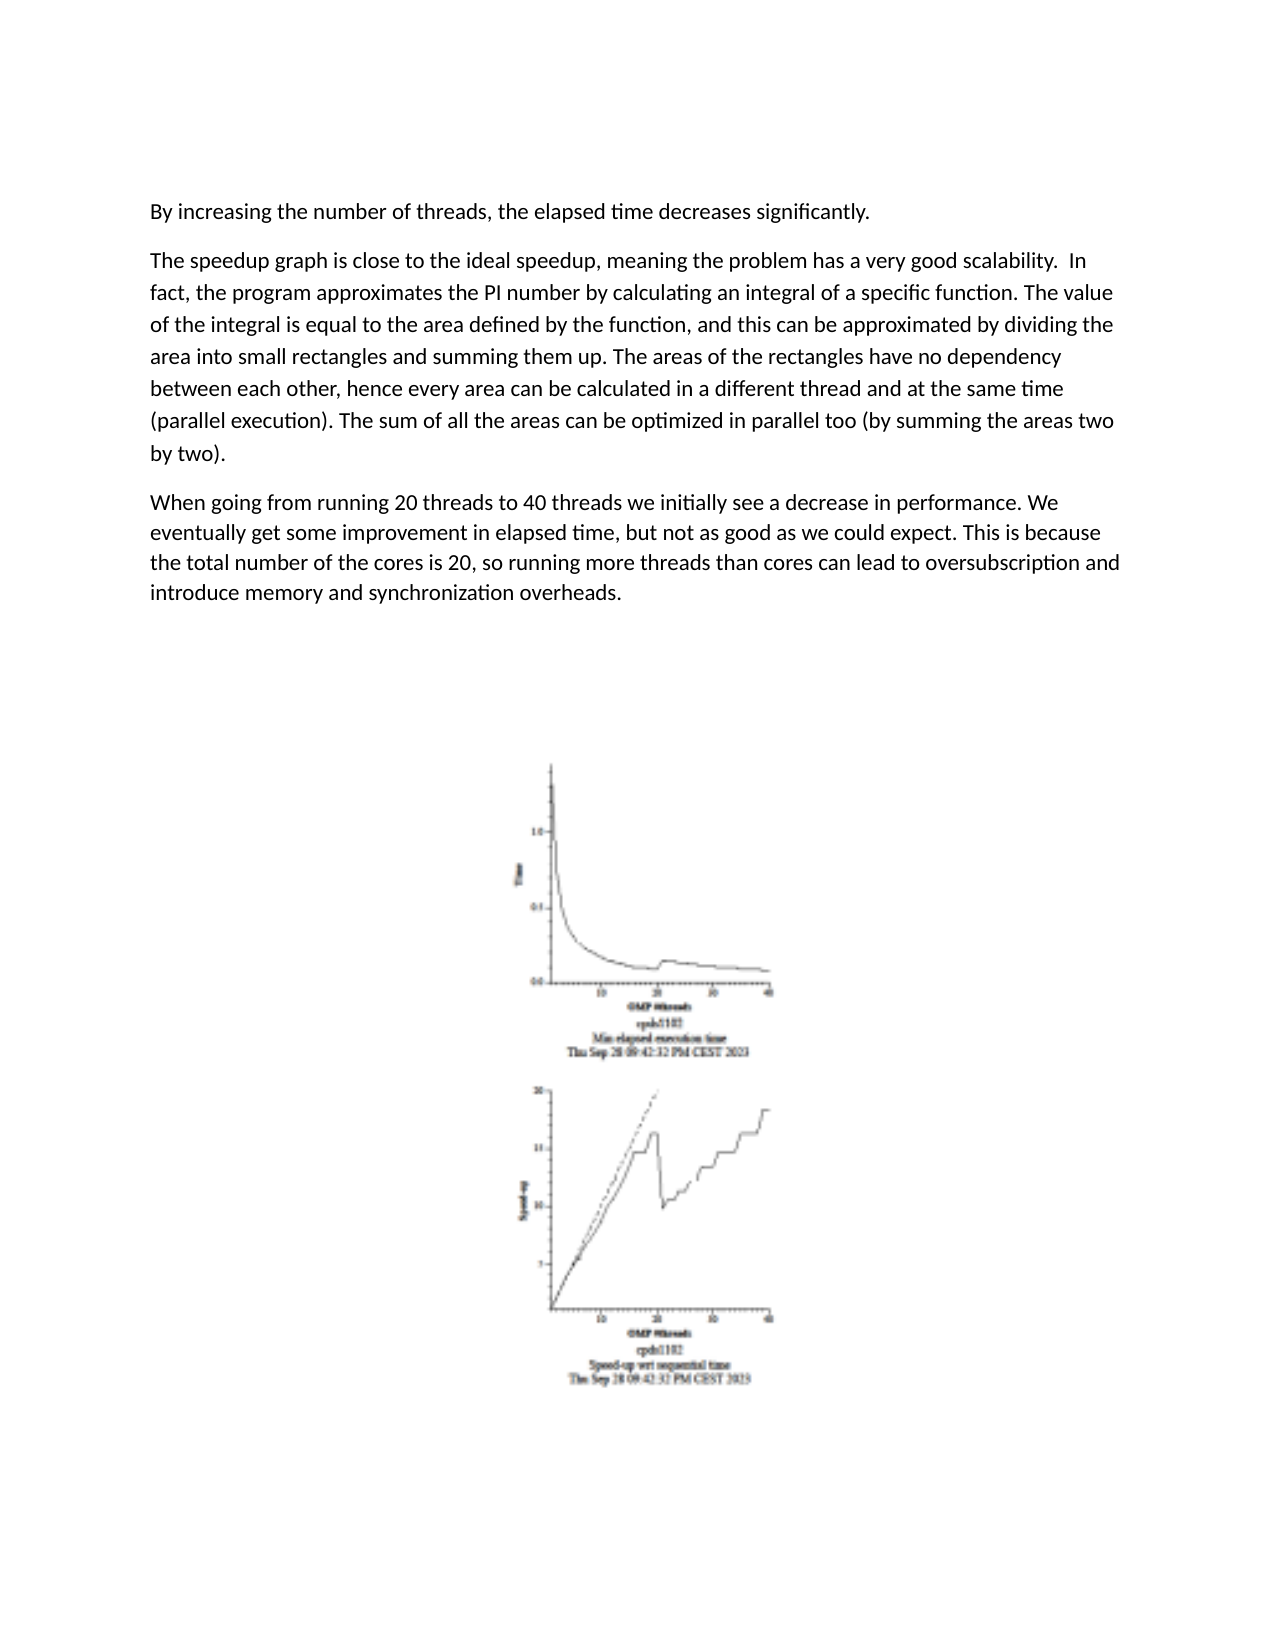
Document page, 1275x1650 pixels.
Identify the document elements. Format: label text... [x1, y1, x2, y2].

text The speedup graph is close to the ideal speedup, meaning the problem has a very good scalability. In fact, the program approximates the PI number by calculating an integral of a specific function. The value of the integral is equal to the area defined by the function, and this can be approximated by dividing the area into small rectangles and summing them up. The areas of the rectangles have no dependency between each other, hence every area can be calculated in a different thread and at the same time (parallel execution). The sum of all the areas can be optimized in parallel too (by summing the areas two by two). [150, 246, 1125, 467]
text By increasing the number of threads, the elapsed time decreases significantly. [150, 197, 1125, 225]
text When going from running 20 threads to 40 threads we initially see a decrease in performance. We eventually get some improvement in elapsed time, but not as good as we could expect. This is because the total number of the cores is 20, so running more threads than cores can lead to oversubscription and introduce memory and synchronization overheads. [150, 488, 1125, 606]
